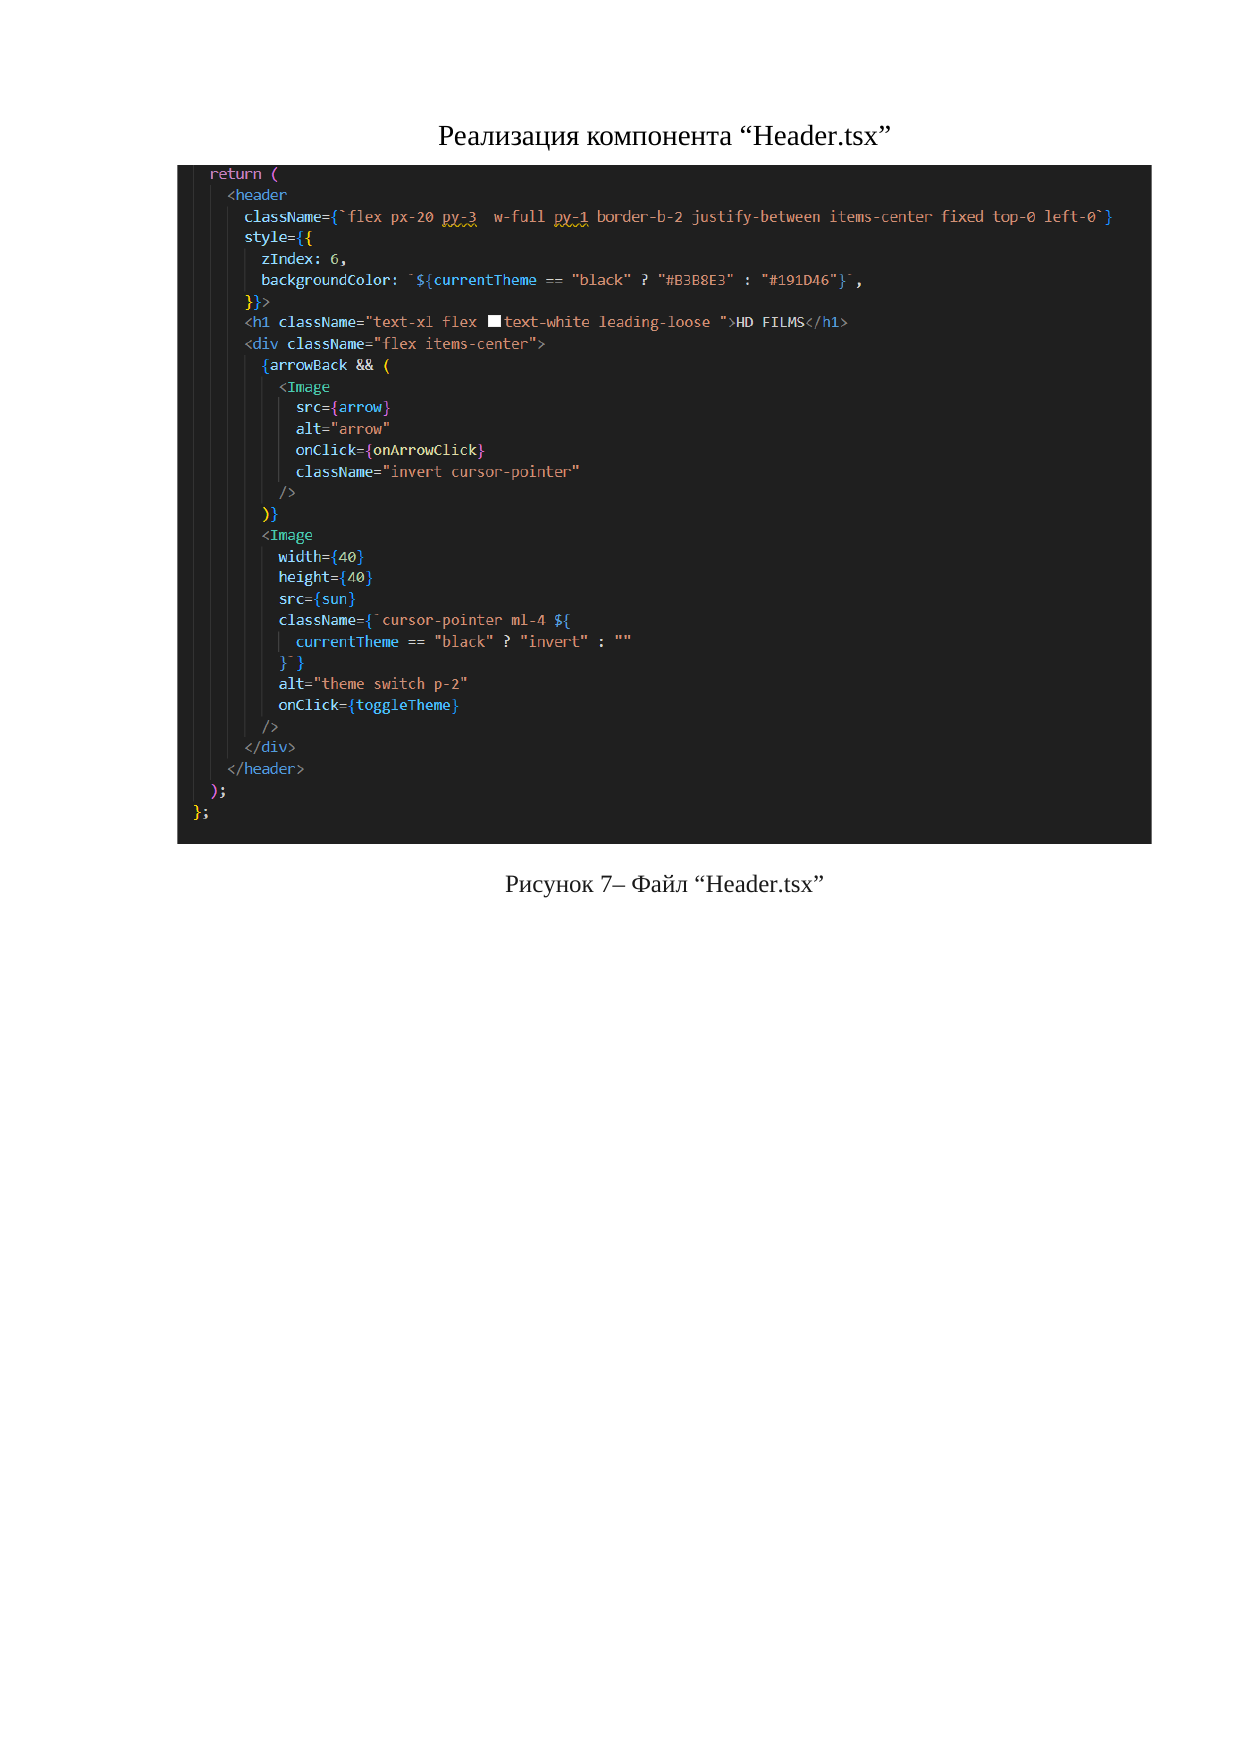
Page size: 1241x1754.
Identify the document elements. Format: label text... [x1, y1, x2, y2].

subtitle Реализация компонента “Header.tsx” [177, 118, 1152, 152]
text Рисунок 7– Файл “Header.tsx” [177, 869, 1152, 897]
picture [177, 165, 1152, 844]
